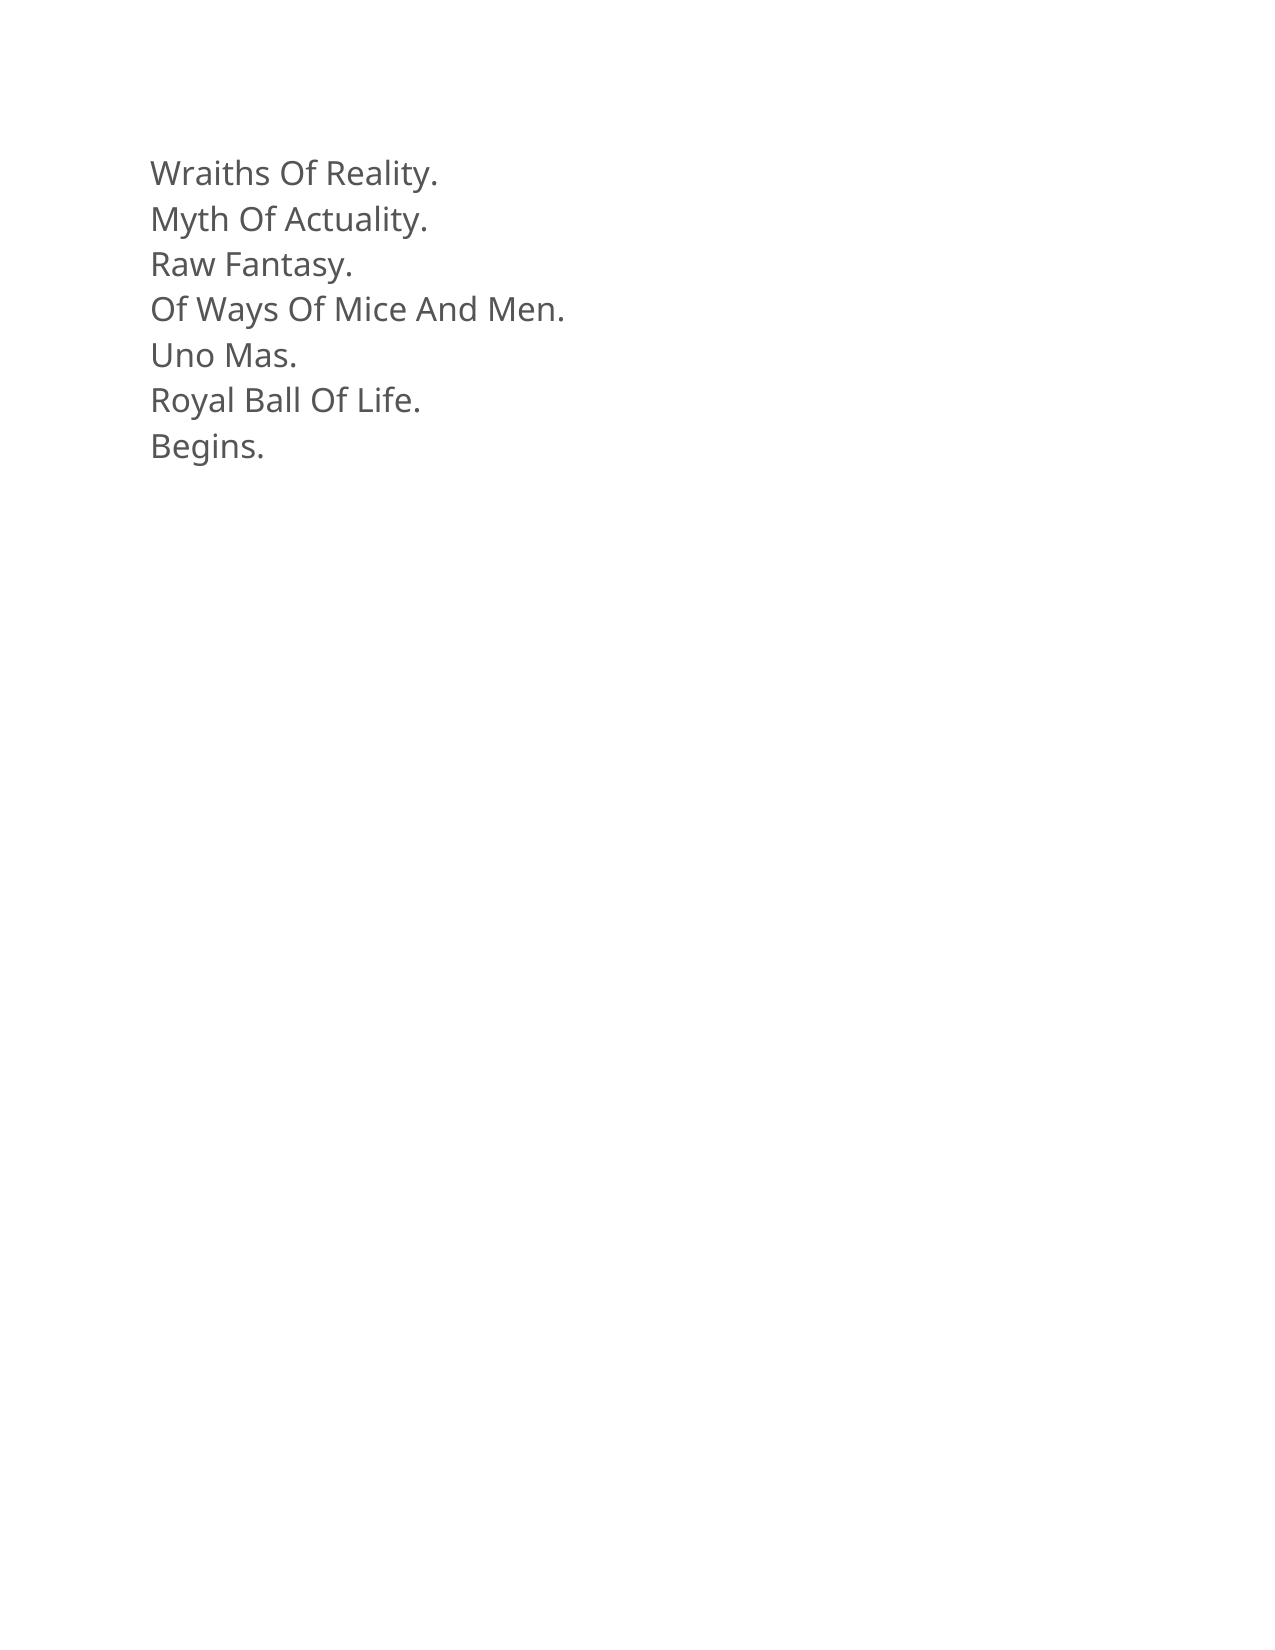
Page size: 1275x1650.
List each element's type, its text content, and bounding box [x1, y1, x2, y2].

text Of Ways Of Mice And Men. [150, 286, 1125, 332]
text Wraiths Of Reality. [150, 150, 1125, 195]
text Myth Of Actuality. [150, 195, 1125, 241]
text Begins. [150, 422, 1125, 468]
text Uno Mas. [150, 332, 1125, 377]
text Raw Fantasy. [150, 241, 1125, 286]
text Royal Ball Of Life. [150, 377, 1125, 422]
